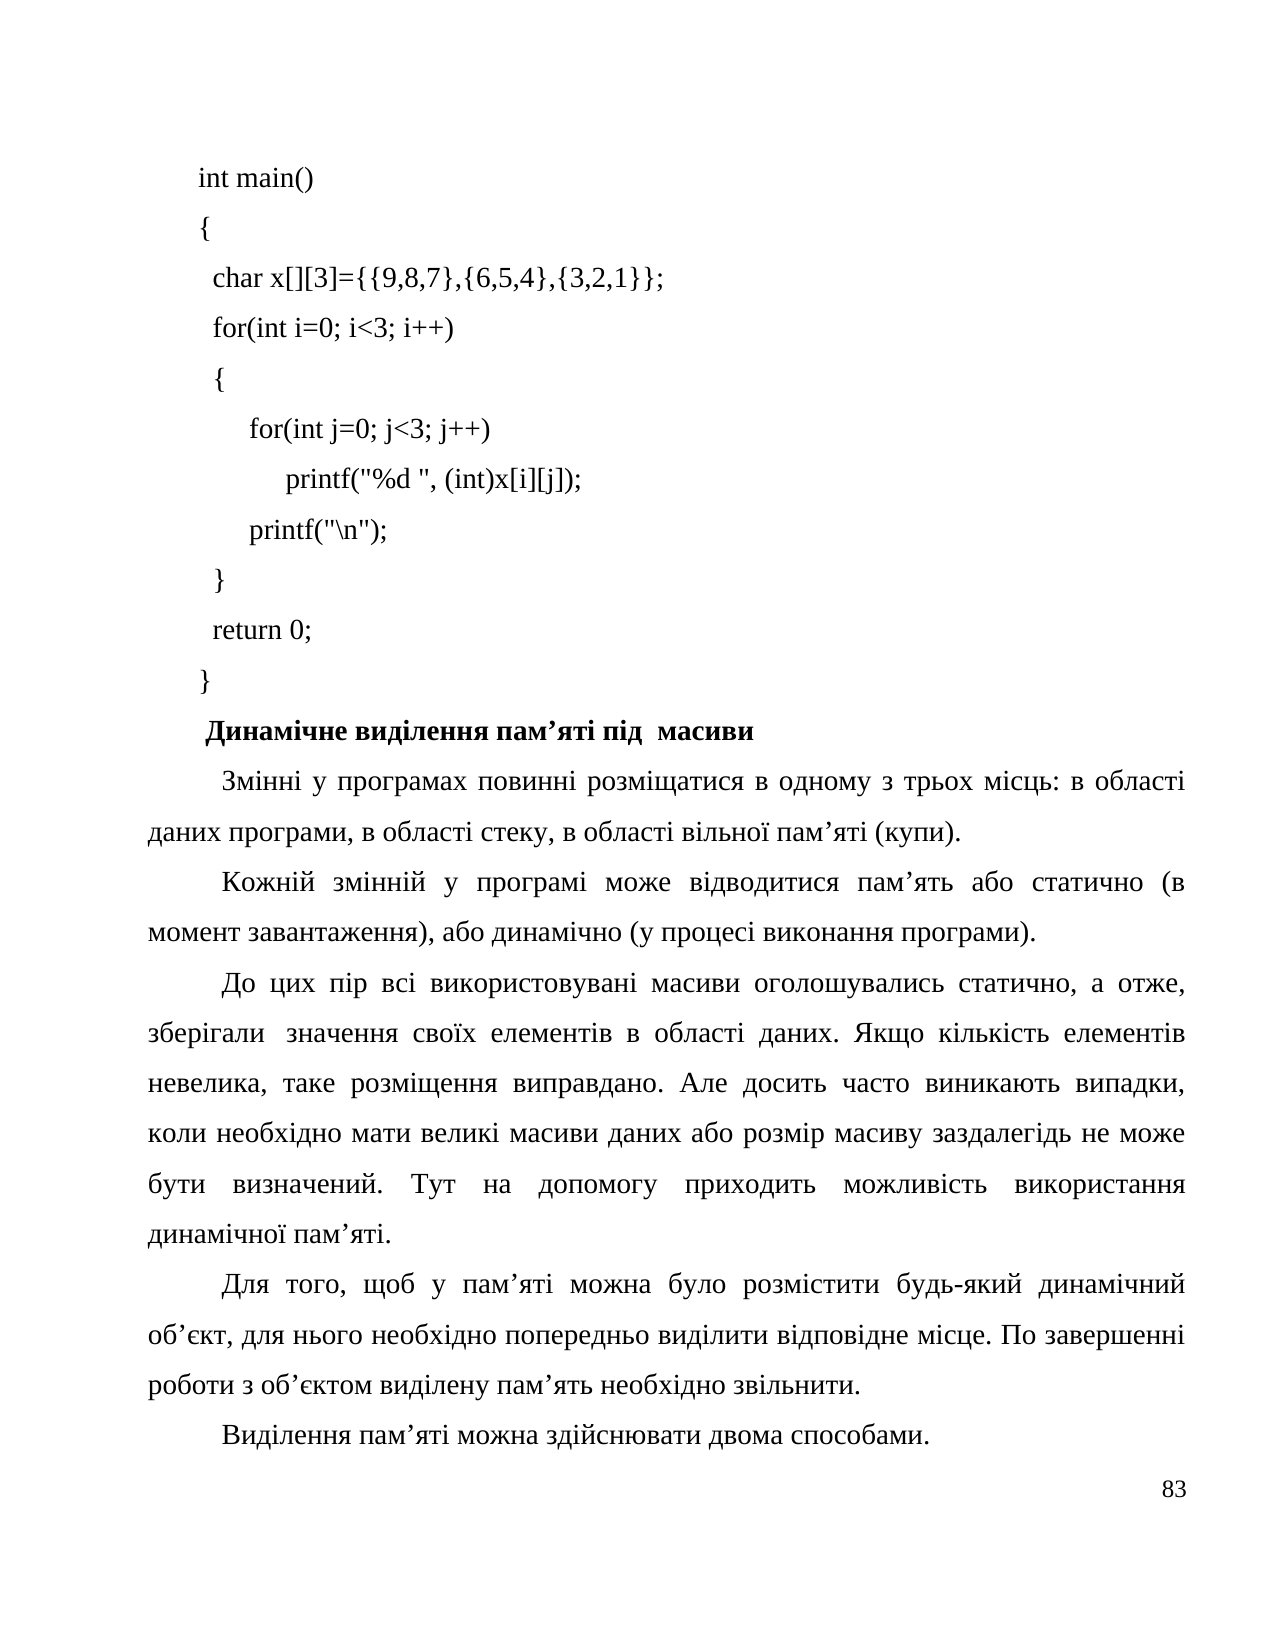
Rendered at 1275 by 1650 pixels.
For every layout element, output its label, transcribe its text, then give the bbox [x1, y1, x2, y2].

text До цих пір всі використовувані масиви оголошувались статично, а отже, зберігали значення своїх елементів в області даних. Якщо кількість елементів невелика, таке розміщення виправдано. Але досить часто виникають випадки, коли необхідно мати великі масиви даних або розмір масиву заздалегідь не може бути визначений. Тут на допомогу приходить можливість використання динамічної пам’яті. [148, 965, 1186, 1250]
text for(int j=0; j<3; j++) [148, 411, 1186, 445]
text for(int i=0; i<3; i++) [148, 311, 1186, 344]
text Для того, щоб у пам’яті можна було розмістити будь-який динамічний об’єкт, для нього необхідно попередньо виділити відповідне місце. По завершенні роботи з об’єктом виділену пам’ять необхідно звільнити. [148, 1267, 1186, 1401]
text printf("\n"); [148, 512, 1186, 545]
text printf("%d ", (int)x[i][j]); [148, 462, 1186, 495]
text Кожній змінній у програмі може відводитися пам’ять або статично (в момент завантаження), або динамічно (у процесі виконання програми). [148, 864, 1186, 948]
text int main() [148, 160, 1186, 193]
text } [148, 562, 1186, 596]
text Змінні у програмах повинні розміщатися в одному з трьох місць: в області даних програми, в області стеку, в області вільної пам’яті (купи). [148, 763, 1186, 847]
text } [148, 663, 1186, 696]
text Динамічне виділення пам’яті під масиви [148, 713, 1186, 747]
text { [148, 361, 1186, 394]
text Виділення пам’яті можна здійснювати двома способами. [148, 1417, 1186, 1451]
text char x[][3]={{9,8,7},{6,5,4},{3,2,1}}; [148, 260, 1186, 294]
text { [148, 210, 1186, 243]
text return 0; [148, 612, 1186, 646]
